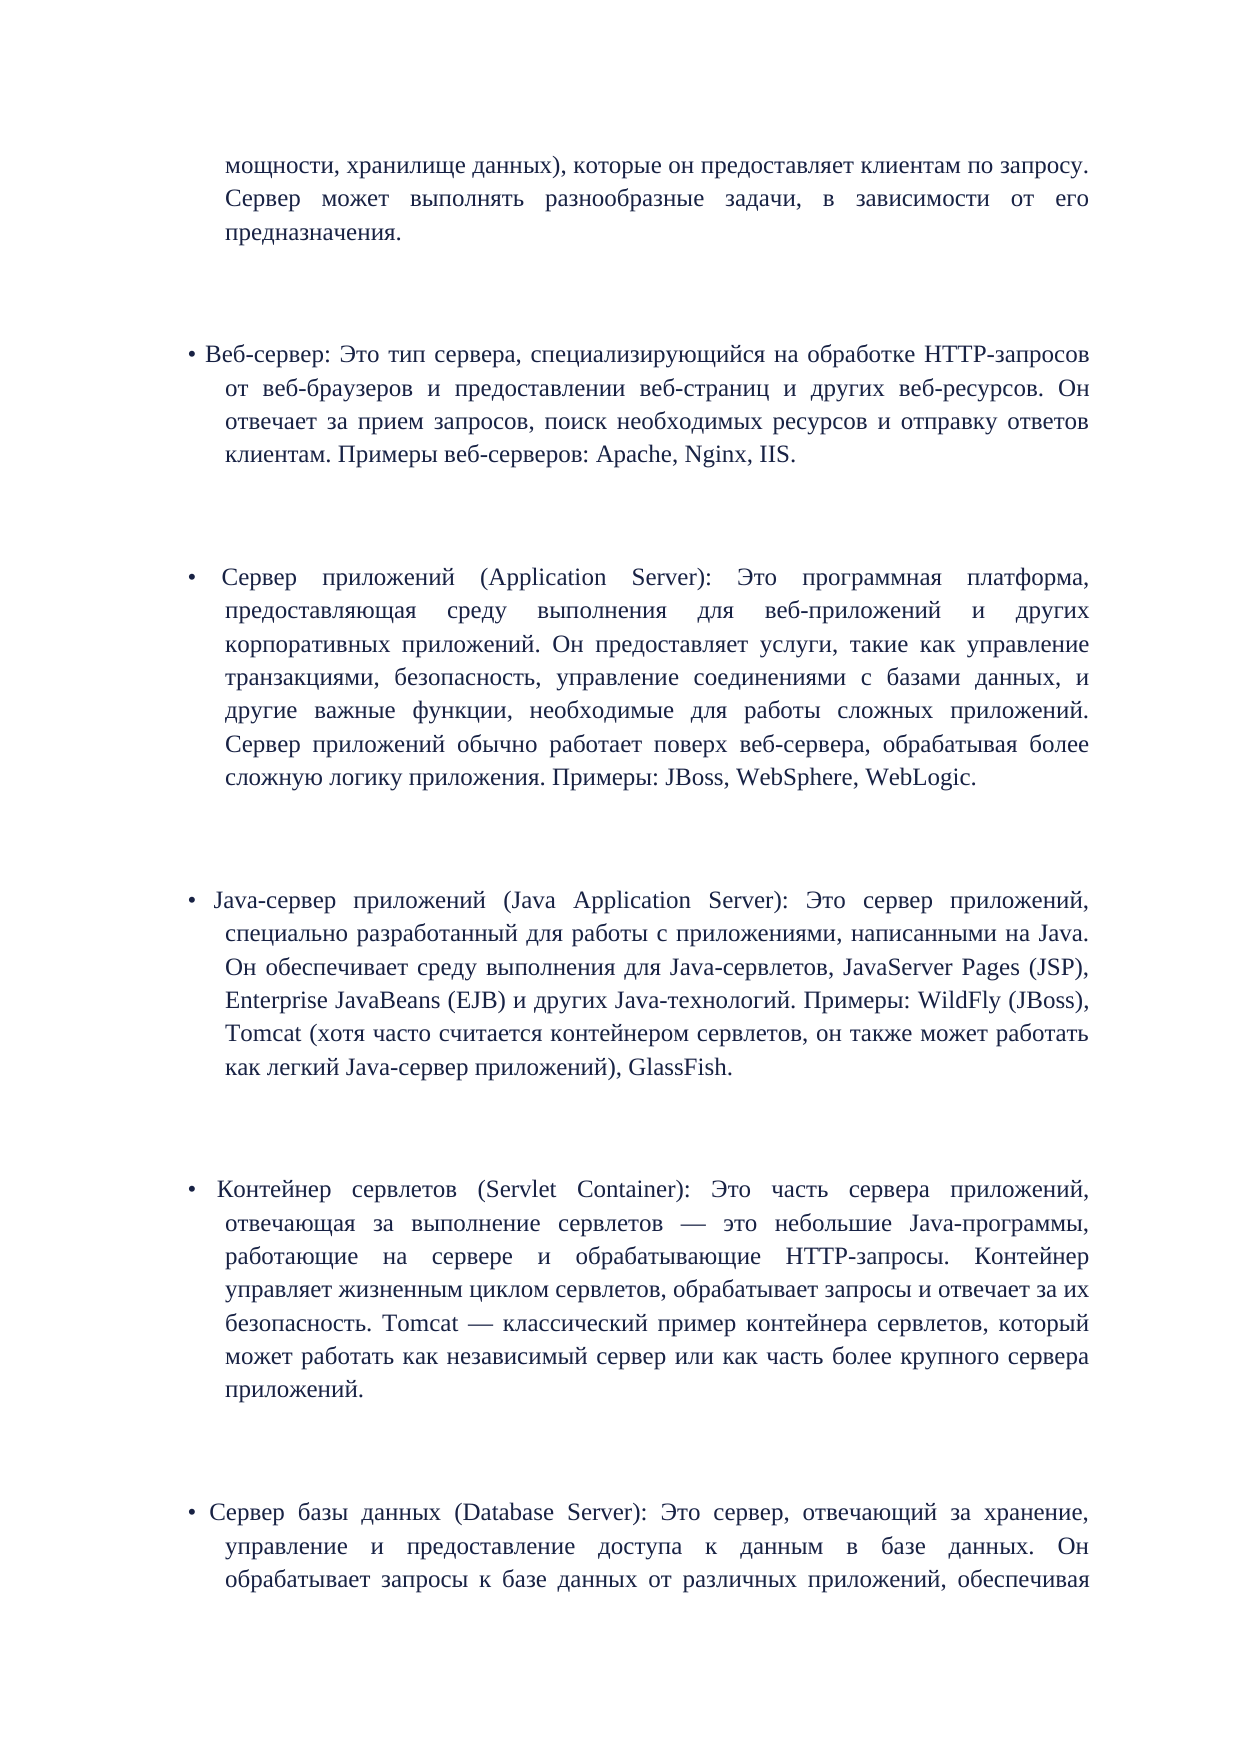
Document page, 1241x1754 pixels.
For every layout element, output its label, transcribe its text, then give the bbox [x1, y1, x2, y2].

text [187, 1497, 1090, 1593]
text • Веб-сервер: Это тип сервера, специализирующийся на обработке HTTP-запросов от веб-браузеров и предоставлении веб-страниц и других веб-ресурсов. Он отвечает за прием запросов, поиск необходимых ресурсов и отправку ответов клиентам. Примеры веб-серверов: Apache, Nginx, IIS. [187, 339, 1090, 468]
text • Java-сервер приложений (Java Application Server): Это сервер приложений, специально разработанный для работы с приложениями, написанными на Java. Он обеспечивает среду выполнения для Java-сервлетов, JavaServer Pages (JSP), Enterprise JavaBeans (EJB) и других Java-технологий. Примеры: WildFly (JBoss), Tomcat (хотя часто считается контейнером сервлетов, он также может работать как легкий Java-сервер приложений), GlassFish. [187, 885, 1090, 1081]
text • Контейнер сервлетов (Servlet Container): Это часть сервера приложений, отвечающая за выполнение сервлетов — это небольшие Java-программы, работающие на сервере и обрабатывающие HTTP-запросы. Контейнер управляет жизненным циклом сервлетов, обрабатывает запросы и отвечает за их безопасность. Tomcat — классический пример контейнера сервлетов, который может работать как независимый сервер или как часть более крупного сервера приложений. [187, 1174, 1090, 1403]
text • Сервер приложений (Application Server): Это программная платформа, предоставляющая среду выполнения для веб-приложений и других корпоративных приложений. Он предоставляет услуги, такие как управление транзакциями, безопасность, управление соединениями с базами данных, и другие важные функции, необходимые для работы сложных приложений. Сервер приложений обычно работает поверх веб-сервера, обрабатывая более сложную логику приложения. Примеры: JBoss, WebSphere, WebLogic. [187, 562, 1090, 791]
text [187, 150, 1090, 245]
